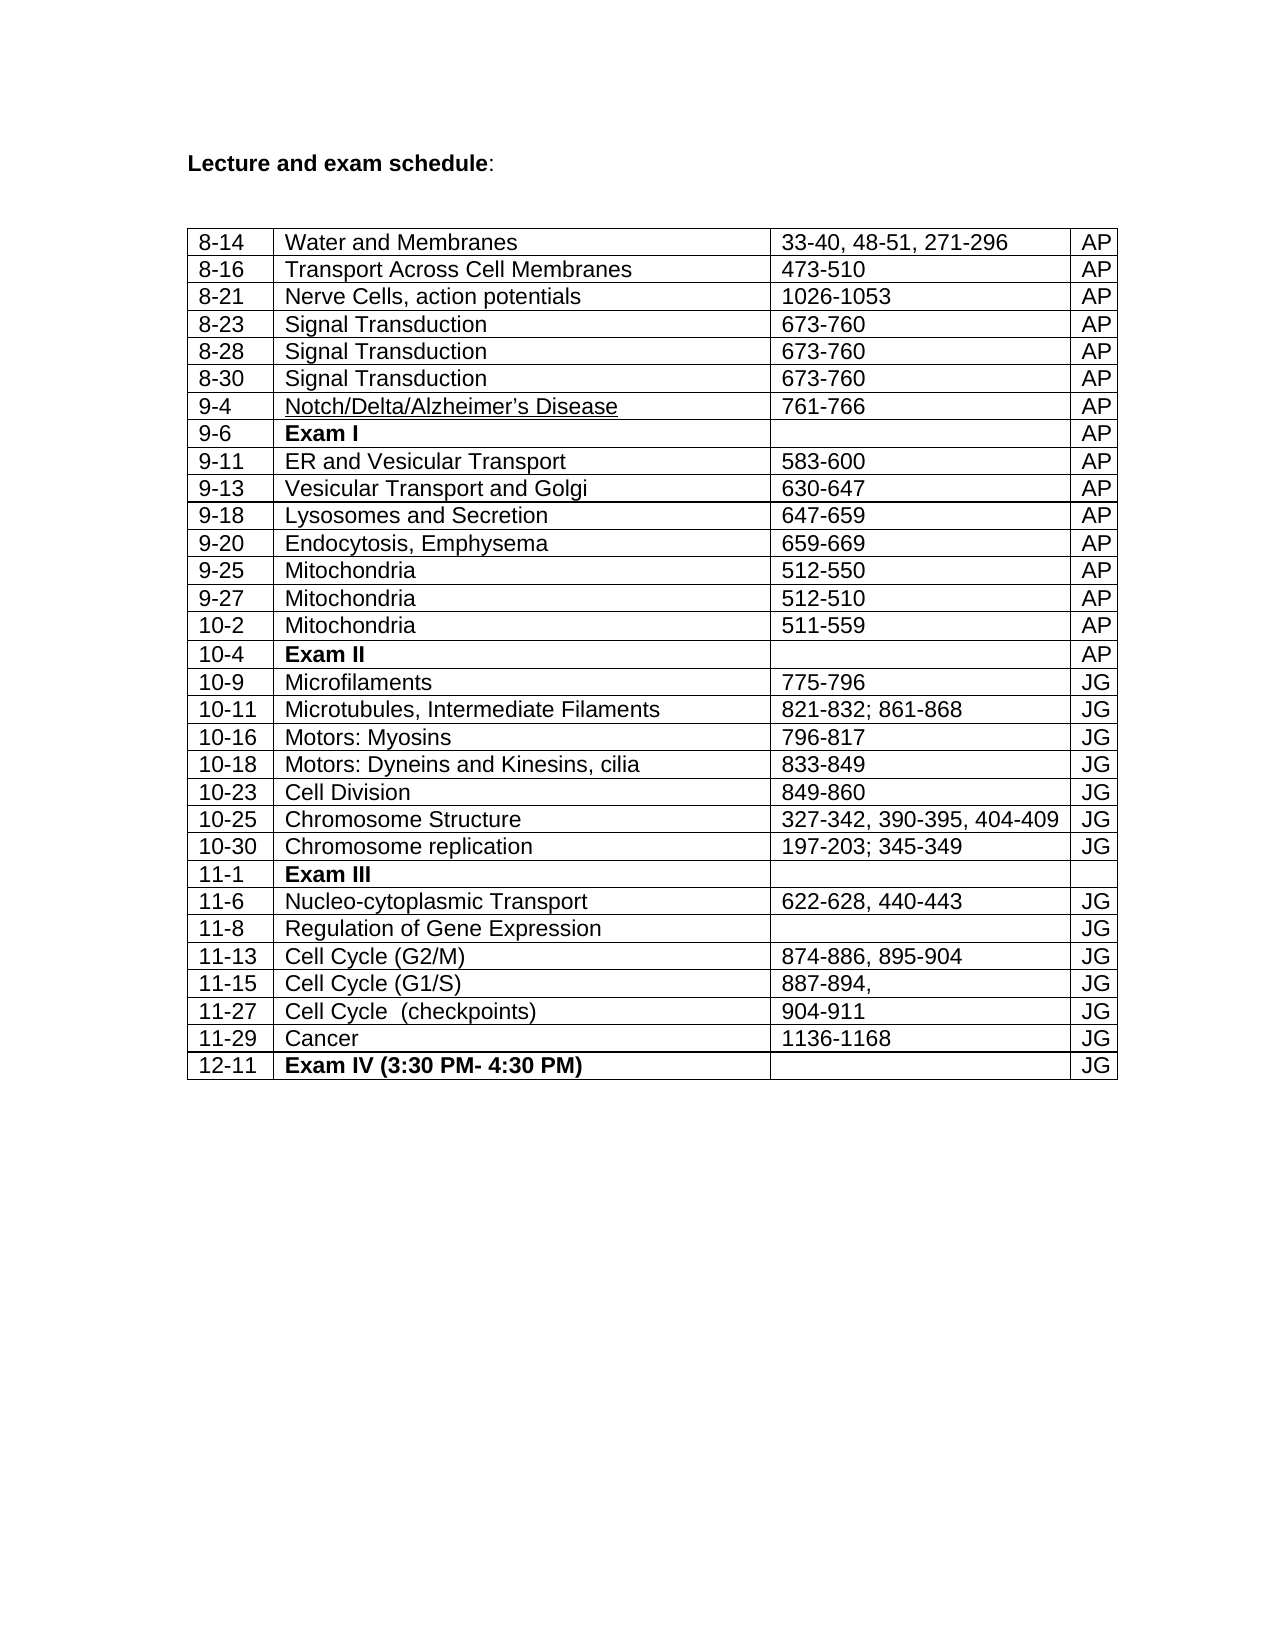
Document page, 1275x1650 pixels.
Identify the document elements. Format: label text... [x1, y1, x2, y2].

table_header AP [1071, 229, 1117, 255]
table_cell JG [1071, 888, 1117, 914]
table_cell ER and Vesicular Transport [274, 448, 770, 474]
table_cell Vesicular Transport and Golgi [274, 475, 770, 501]
table_cell AP [1071, 557, 1117, 583]
table_cell 10-11 [188, 696, 273, 723]
table_cell 775-796 [771, 669, 1070, 695]
table_cell AP [1071, 311, 1117, 337]
table_cell AP [1071, 420, 1117, 447]
table_cell Signal Transduction [274, 365, 770, 392]
table_header 33-40, 48-51, 271-296 [771, 229, 1070, 255]
table_cell AP [1071, 612, 1117, 640]
table_cell JG [1071, 833, 1117, 859]
table_cell 11-15 [188, 970, 273, 997]
table_cell 9-27 [188, 585, 273, 611]
table_cell 904-911 [771, 998, 1070, 1024]
table_cell Signal Transduction [274, 311, 770, 337]
table_cell Nerve Cells, action potentials [274, 283, 770, 309]
table_cell JG [1071, 751, 1117, 777]
table_cell 887-894, [771, 970, 1070, 997]
table_cell [771, 1053, 1070, 1079]
table_cell 583-600 [771, 448, 1070, 474]
table_cell Regulation of Gene Expression [274, 915, 770, 942]
table_cell 10-25 [188, 806, 273, 832]
table_cell AP [1071, 530, 1117, 556]
table_cell 11-6 [188, 888, 273, 914]
table_cell Exam IV (3:30 PM- 4:30 PM) [274, 1053, 770, 1079]
table_cell Signal Transduction [274, 338, 770, 364]
table_cell 327-342, 390-395, 404-409 [771, 806, 1070, 832]
table_cell 9-11 [188, 448, 273, 474]
table_cell Cancer [274, 1025, 770, 1051]
table_cell 673-760 [771, 311, 1070, 337]
table_cell AP [1071, 475, 1117, 501]
table_cell Nucleo-cytoplasmic Transport [274, 888, 770, 914]
table_cell Cell Cycle (G1/S) [274, 970, 770, 997]
table_cell 511-559 [771, 612, 1070, 640]
table_cell 10-30 [188, 833, 273, 859]
table_cell 659-669 [771, 530, 1070, 556]
table_cell 9-6 [188, 420, 273, 447]
text Lecture and exam schedule: [187, 150, 1116, 176]
table_cell 11-13 [188, 943, 273, 969]
table_cell AP [1071, 338, 1117, 364]
table_cell 12-11 [188, 1053, 273, 1079]
table_cell JG [1071, 1053, 1117, 1079]
table_cell Endocytosis, Emphysema [274, 530, 770, 556]
table_cell Motors: Dyneins and Kinesins, cilia [274, 751, 770, 777]
table_cell Mitochondria [274, 585, 770, 611]
table_cell 197-203; 345-349 [771, 833, 1070, 859]
table_header Water and Membranes [274, 229, 770, 255]
table_cell Cell Cycle (checkpoints) [274, 998, 770, 1024]
table_cell Exam I [274, 420, 770, 447]
table_cell 622-628, 440-443 [771, 888, 1070, 914]
table_cell AP [1071, 641, 1117, 668]
table_cell [771, 641, 1070, 668]
table_cell Exam III [274, 861, 770, 887]
table_cell AP [1071, 448, 1117, 474]
table_cell 1136-1168 [771, 1025, 1070, 1051]
table_cell 8-30 [188, 365, 273, 392]
table_cell 10-18 [188, 751, 273, 777]
table_cell 473-510 [771, 256, 1070, 282]
table_cell Cell Cycle (G2/M) [274, 943, 770, 969]
table_header 8-14 [188, 229, 273, 255]
table_cell JG [1071, 724, 1117, 750]
table_cell 11-27 [188, 998, 273, 1024]
table_cell Cell Division [274, 779, 770, 805]
table_cell AP [1071, 283, 1117, 309]
table_cell 9-20 [188, 530, 273, 556]
table_cell 10-23 [188, 779, 273, 805]
table_cell 10-9 [188, 669, 273, 695]
table_cell JG [1071, 696, 1117, 723]
table_cell [771, 915, 1070, 942]
table_cell AP [1071, 256, 1117, 282]
table_cell 1026-1053 [771, 283, 1070, 309]
table_cell Transport Across Cell Membranes [274, 256, 770, 282]
table_cell Chromosome replication [274, 833, 770, 859]
table_cell 761-766 [771, 393, 1070, 419]
table_cell JG [1071, 970, 1117, 997]
table_cell Exam II [274, 641, 770, 668]
table_cell 647-659 [771, 503, 1070, 529]
table_cell AP [1071, 393, 1117, 419]
table_cell 512-510 [771, 585, 1070, 611]
table_cell 821-832; 861-868 [771, 696, 1070, 723]
table_cell AP [1071, 365, 1117, 392]
table_cell Motors: Myosins [274, 724, 770, 750]
table_cell AP [1071, 503, 1117, 529]
table_cell 512-550 [771, 557, 1070, 583]
table_cell JG [1071, 998, 1117, 1024]
table_cell 11-29 [188, 1025, 273, 1051]
table_cell Microtubules, Intermediate Filaments [274, 696, 770, 723]
table_cell 11-1 [188, 861, 273, 887]
table_cell 8-23 [188, 311, 273, 337]
table_cell 10-2 [188, 612, 273, 640]
table_cell [771, 420, 1070, 447]
table_cell 11-8 [188, 915, 273, 942]
table_cell JG [1071, 943, 1117, 969]
table_cell Microfilaments [274, 669, 770, 695]
table_cell 9-25 [188, 557, 273, 583]
table_cell 9-18 [188, 503, 273, 529]
table_cell JG [1071, 1025, 1117, 1051]
table_cell [1071, 861, 1117, 887]
table_cell 673-760 [771, 365, 1070, 392]
table_cell 10-4 [188, 641, 273, 668]
table_cell 874-886, 895-904 [771, 943, 1070, 969]
table_cell JG [1071, 669, 1117, 695]
table_cell JG [1071, 806, 1117, 832]
table_cell 8-16 [188, 256, 273, 282]
table_cell 796-817 [771, 724, 1070, 750]
table_cell 630-647 [771, 475, 1070, 501]
table_cell 10-16 [188, 724, 273, 750]
table_cell [771, 861, 1070, 887]
table_cell Mitochondria [274, 557, 770, 583]
table_cell JG [1071, 779, 1117, 805]
table_cell Mitochondria [274, 612, 770, 640]
table_cell AP [1071, 585, 1117, 611]
table_cell 9-13 [188, 475, 273, 501]
table_cell Chromosome Structure [274, 806, 770, 832]
table_cell 9-4 [188, 393, 273, 419]
table_cell 8-21 [188, 283, 273, 309]
table_cell JG [1071, 915, 1117, 942]
table_cell Lysosomes and Secretion [274, 503, 770, 529]
table_cell 833-849 [771, 751, 1070, 777]
table_cell 8-28 [188, 338, 273, 364]
table_cell 673-760 [771, 338, 1070, 364]
table_cell 849-860 [771, 779, 1070, 805]
table_cell Notch/Delta/Alzheimer’s Disease [274, 393, 770, 419]
